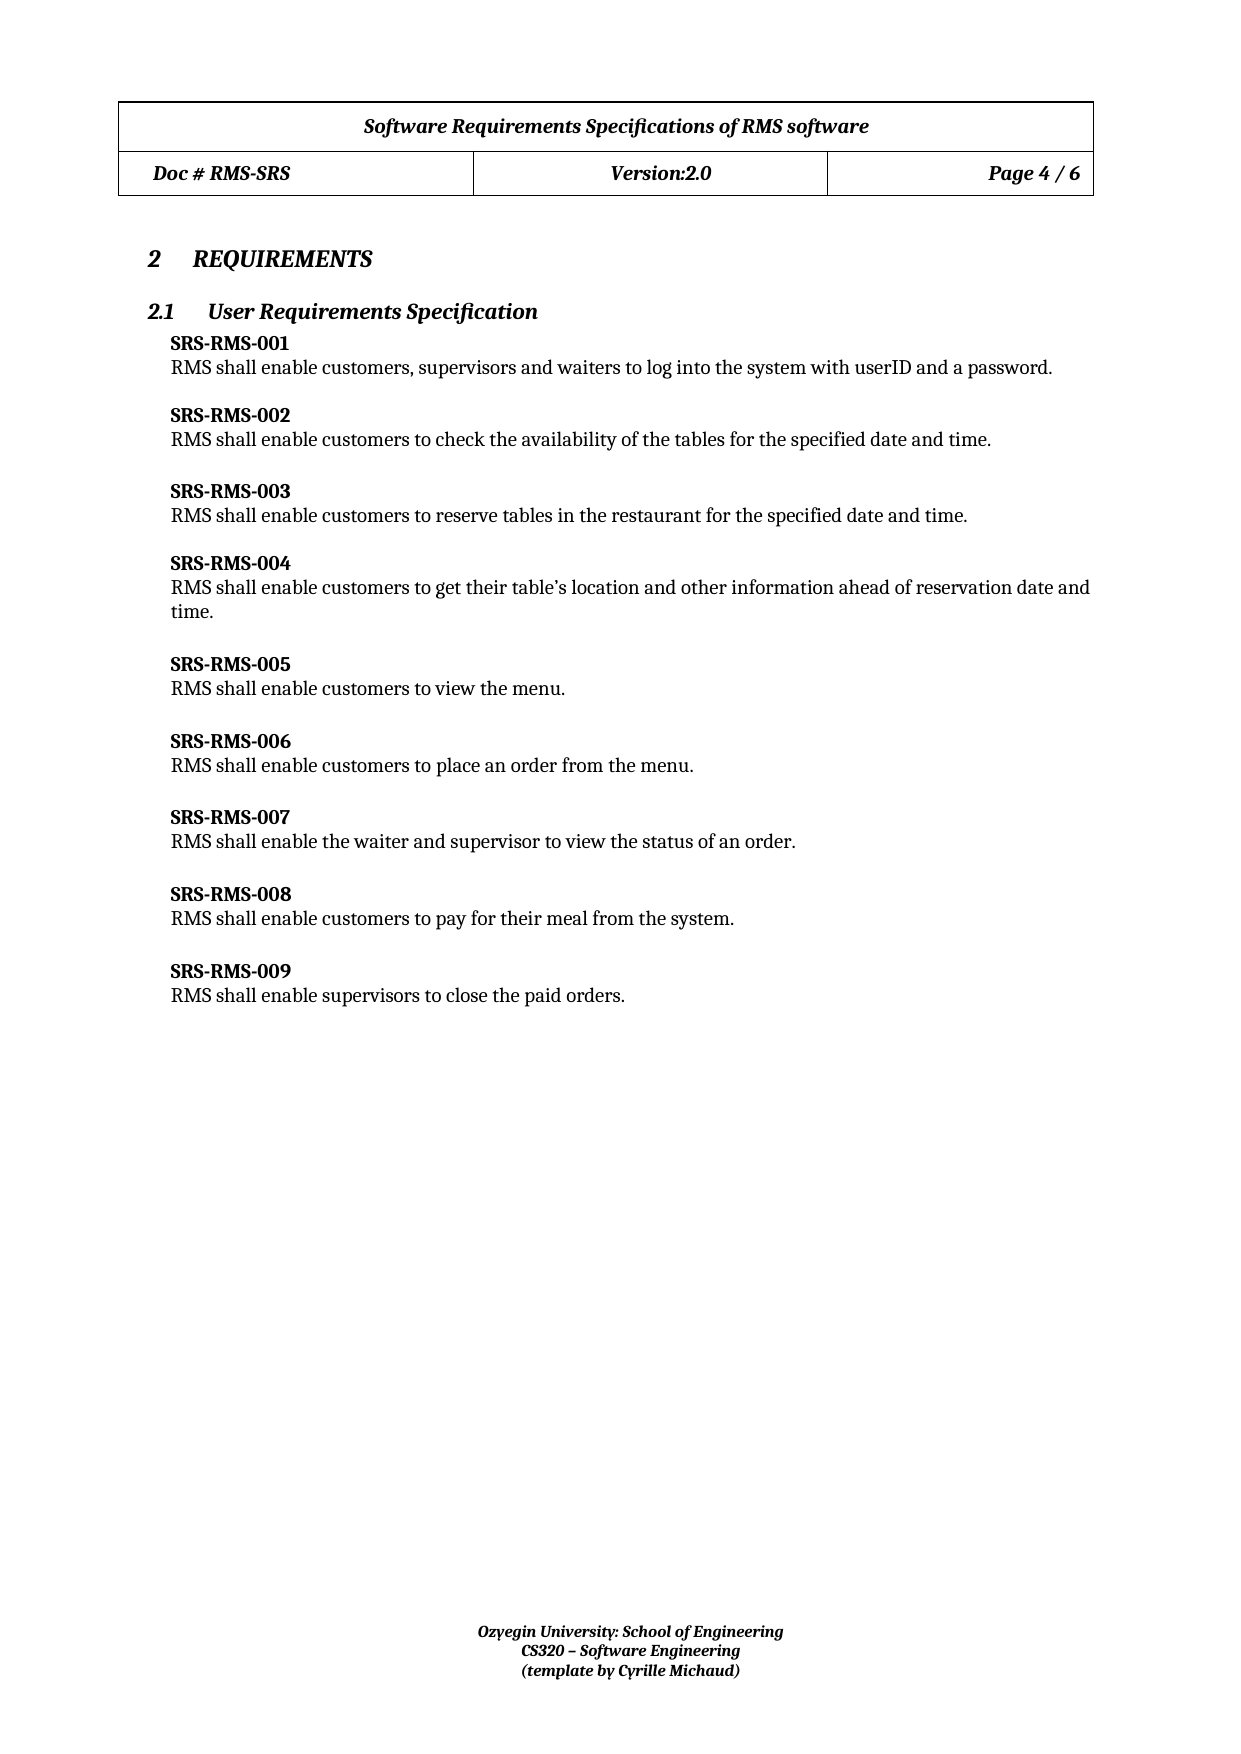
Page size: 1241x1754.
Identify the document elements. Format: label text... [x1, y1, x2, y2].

text SRS-RMS-008 [171, 883, 1092, 907]
text SRS-RMS-006 [171, 729, 1092, 753]
text SRS-RMS-009 [171, 959, 1092, 983]
text SRS-RMS-003 [171, 480, 1092, 504]
text RMS shall enable customers, supervisors and waiters to log into the system with userID and a password. [171, 356, 1092, 379]
subtitle User Requirements Specification [148, 299, 1092, 325]
text RMS shall enable customers to pay for their meal from the system. [171, 907, 1092, 931]
text SRS-RMS-007 [171, 806, 1092, 830]
text RMS shall enable supervisors to close the paid orders. [171, 983, 1092, 1007]
text SRS-RMS-002 [171, 403, 1092, 427]
text RMS shall enable the waiter and supervisor to view the status of an order. [171, 830, 1092, 854]
text SRS-RMS-005 [171, 653, 1092, 677]
text SRS-RMS-001 [171, 332, 1092, 356]
text RMS shall enable customers to reserve tables in the restaurant for the specified date and time. [171, 504, 1092, 528]
text RMS shall enable customers to get their table’s location and other information ahead of reservation date and time. [171, 576, 1092, 624]
text SRS-RMS-004 [171, 552, 1092, 576]
text RMS shall enable customers to place an order from the menu. [171, 753, 1092, 777]
text RMS shall enable customers to view the menu. [171, 677, 1092, 701]
text RMS shall enable customers to check the availability of the tables for the specified date and time. [171, 427, 1092, 451]
subtitle REQUIREMENTS [148, 245, 1092, 274]
